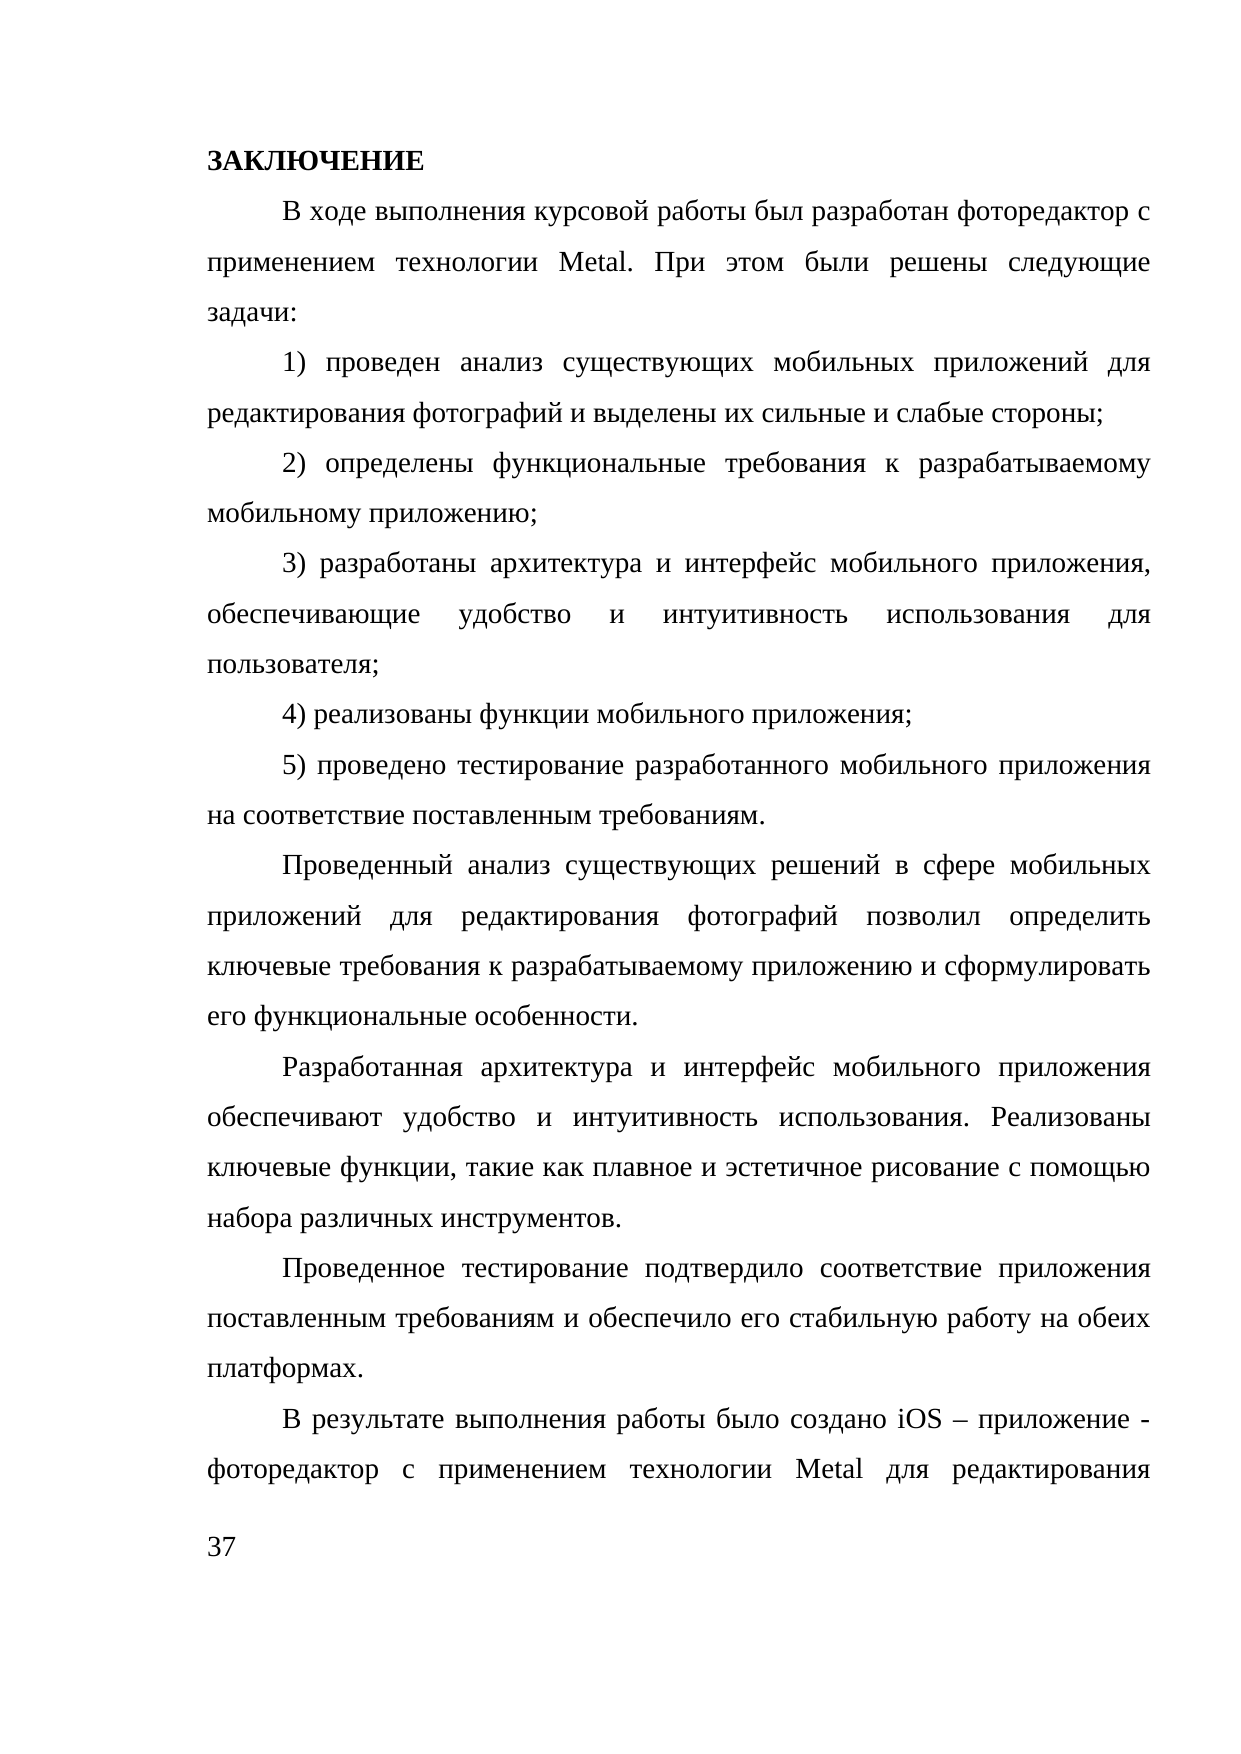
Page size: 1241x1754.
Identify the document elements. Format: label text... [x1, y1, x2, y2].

subtitle ЗАКЛЮЧЕНИЕ [207, 143, 1152, 177]
text В ходе выполнения курсовой работы был разработан фоторедактор с применением технологии Metal. При этом были решены следующие задачи: [207, 193, 1152, 328]
text 2) определены функциональные требования к разрабатываемому мобильному приложению; [207, 445, 1152, 529]
text 1) проведен анализ существующих мобильных приложений для редактирования фотографий и выделены их сильные и слабые стороны; [207, 344, 1152, 428]
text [207, 1401, 1152, 1485]
text 3) разработаны архитектура и интерфейс мобильного приложения, обеспечивающие удобство и интуитивность использования для пользователя; [207, 546, 1152, 680]
text 4) реализованы функции мобильного приложения; [207, 697, 1152, 730]
text Проведенное тестирование подтвердило соответствие приложения поставленным требованиям и обеспечило его стабильную работу на обеих платформах. [207, 1250, 1152, 1384]
text 5) проведено тестирование разработанного мобильного приложения на соответствие поставленным требованиям. [207, 747, 1152, 831]
text Проведенный анализ существующих решений в сфере мобильных приложений для редактирования фотографий позволил определить ключевые требования к разрабатываемому приложению и сформулировать его функциональные особенности. [207, 847, 1152, 1032]
text Разработанная архитектура и интерфейс мобильного приложения обеспечивают удобство и интуитивность использования. Реализованы ключевые функции, такие как плавное и эстетичное рисование с помощью набора различных инструментов. [207, 1049, 1152, 1233]
